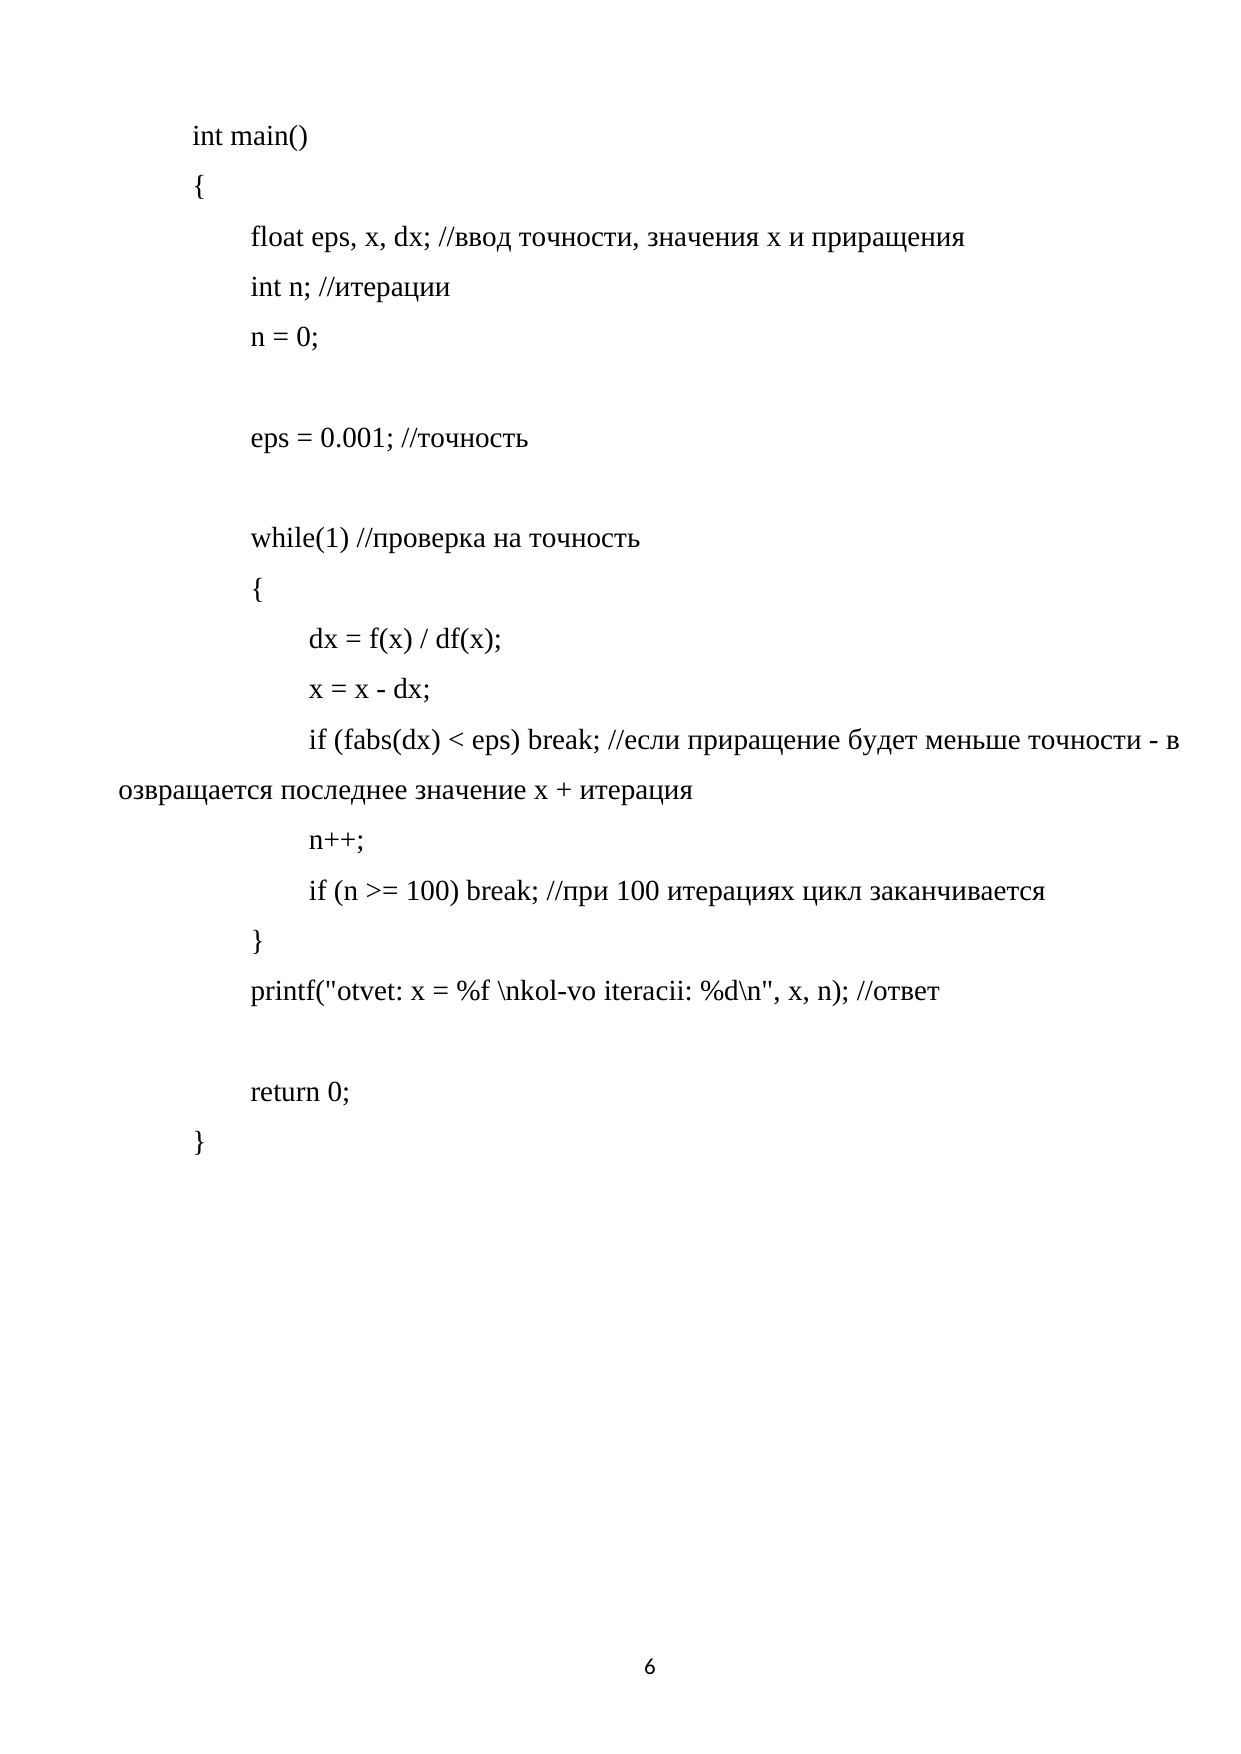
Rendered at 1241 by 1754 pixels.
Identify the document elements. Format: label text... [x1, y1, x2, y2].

text return 0; [118, 1074, 1181, 1108]
text while(1) //проверка на точность [118, 521, 1181, 554]
text x = x - dx; [118, 672, 1181, 705]
text dx = f(x) / df(x); [118, 621, 1181, 655]
text } [118, 923, 1181, 957]
text if (fabs(dx) < eps) break; //если приращение будет меньше точности - возвращается последнее значение х + итерация [118, 722, 1181, 806]
text int n; //итерации [118, 269, 1181, 303]
text { [118, 571, 1181, 604]
text if (n >= 100) break; //при 100 итерациях цикл заканчивается [118, 873, 1181, 906]
text } [118, 1124, 1181, 1158]
text eps = 0.001; //точность [118, 420, 1181, 453]
text n = 0; [118, 319, 1181, 353]
text int main() [118, 118, 1181, 152]
text n++; [118, 822, 1181, 856]
text printf("otvet: x = %f \nkol-vo iteracii: %d\n", x, n); //ответ [118, 973, 1181, 1007]
text float eps, x, dx; //ввод точности, значения х и приращения [118, 219, 1181, 252]
text { [118, 168, 1181, 202]
